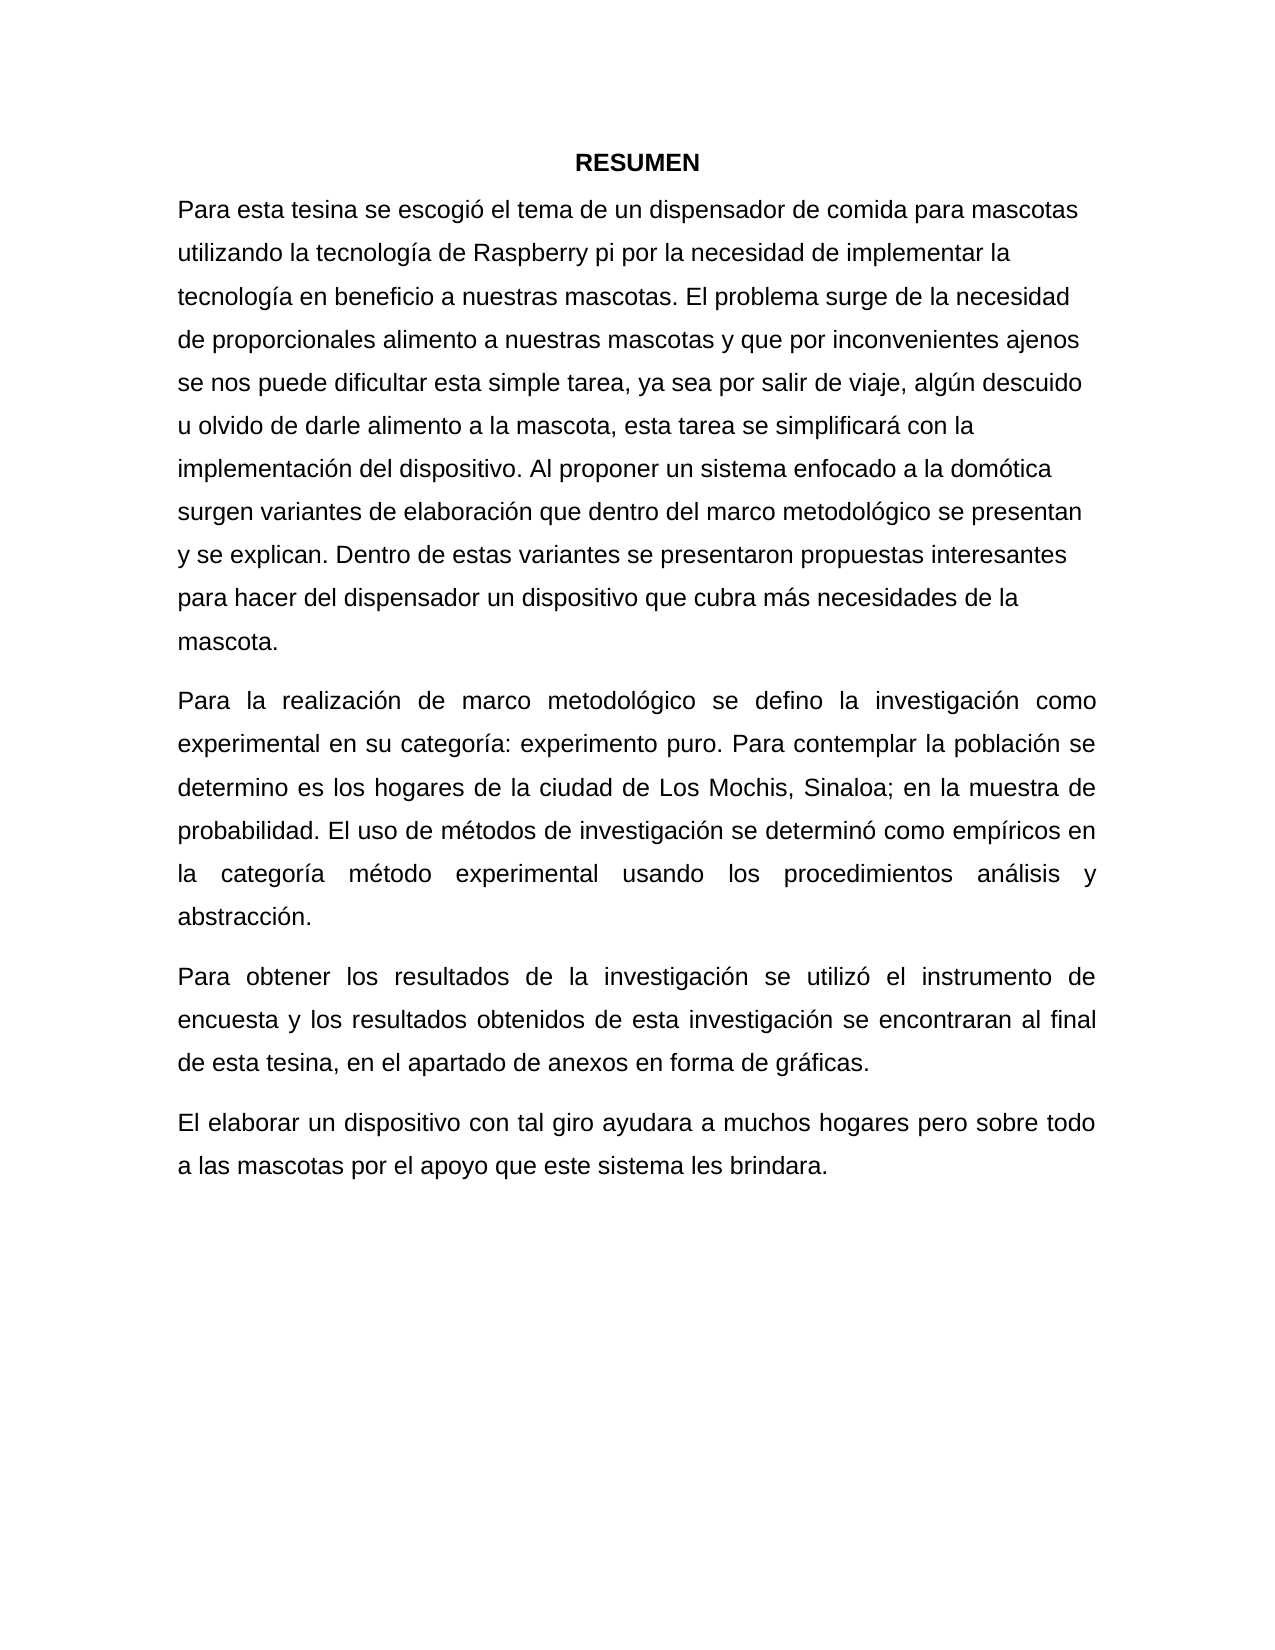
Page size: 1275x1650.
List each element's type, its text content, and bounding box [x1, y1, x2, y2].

text RESUMEN [177, 148, 1098, 176]
text El elaborar un dispositivo con tal giro ayudara a muchos hogares pero sobre todo a las mascotas por el apoyo que este sistema les brindara. [177, 1108, 1098, 1180]
text Para la realización de marco metodológico se defino la investigación como experimental en su categoría: experimento puro. Para contemplar la población se determino es los hogares de la ciudad de Los Mochis, Sinaloa; en la muestra de probabilidad. El uso de métodos de investigación se determinó como empíricos en la categoría método experimental usando los procedimientos análisis y abstracción. [177, 686, 1098, 931]
text Para obtener los resultados de la investigación se utilizó el instrumento de encuesta y los resultados obtenidos de esta investigación se encontraran al final de esta tesina, en el apartado de anexos en forma de gráficas. [177, 962, 1098, 1077]
text Para esta tesina se escogió el tema de un dispensador de comida para mascotas utilizando la tecnología de Raspberry pi por la necesidad de implementar la tecnología en beneficio a nuestras mascotas. El problema surge de la necesidad de proporcionales alimento a nuestras mascotas y que por inconvenientes ajenos se nos puede dificultar esta simple tarea, ya sea por salir de viaje, algún descuido u olvido de darle alimento a la mascota, esta tarea se simplificará con la implementación del dispositivo. Al proponer un sistema enfocado a la domótica surgen variantes de elaboración que dentro del marco metodológico se presentan y se explican. Dentro de estas variantes se presentaron propuestas interesantes para hacer del dispensador un dispositivo que cubra más necesidades de la mascota. [177, 195, 1098, 655]
